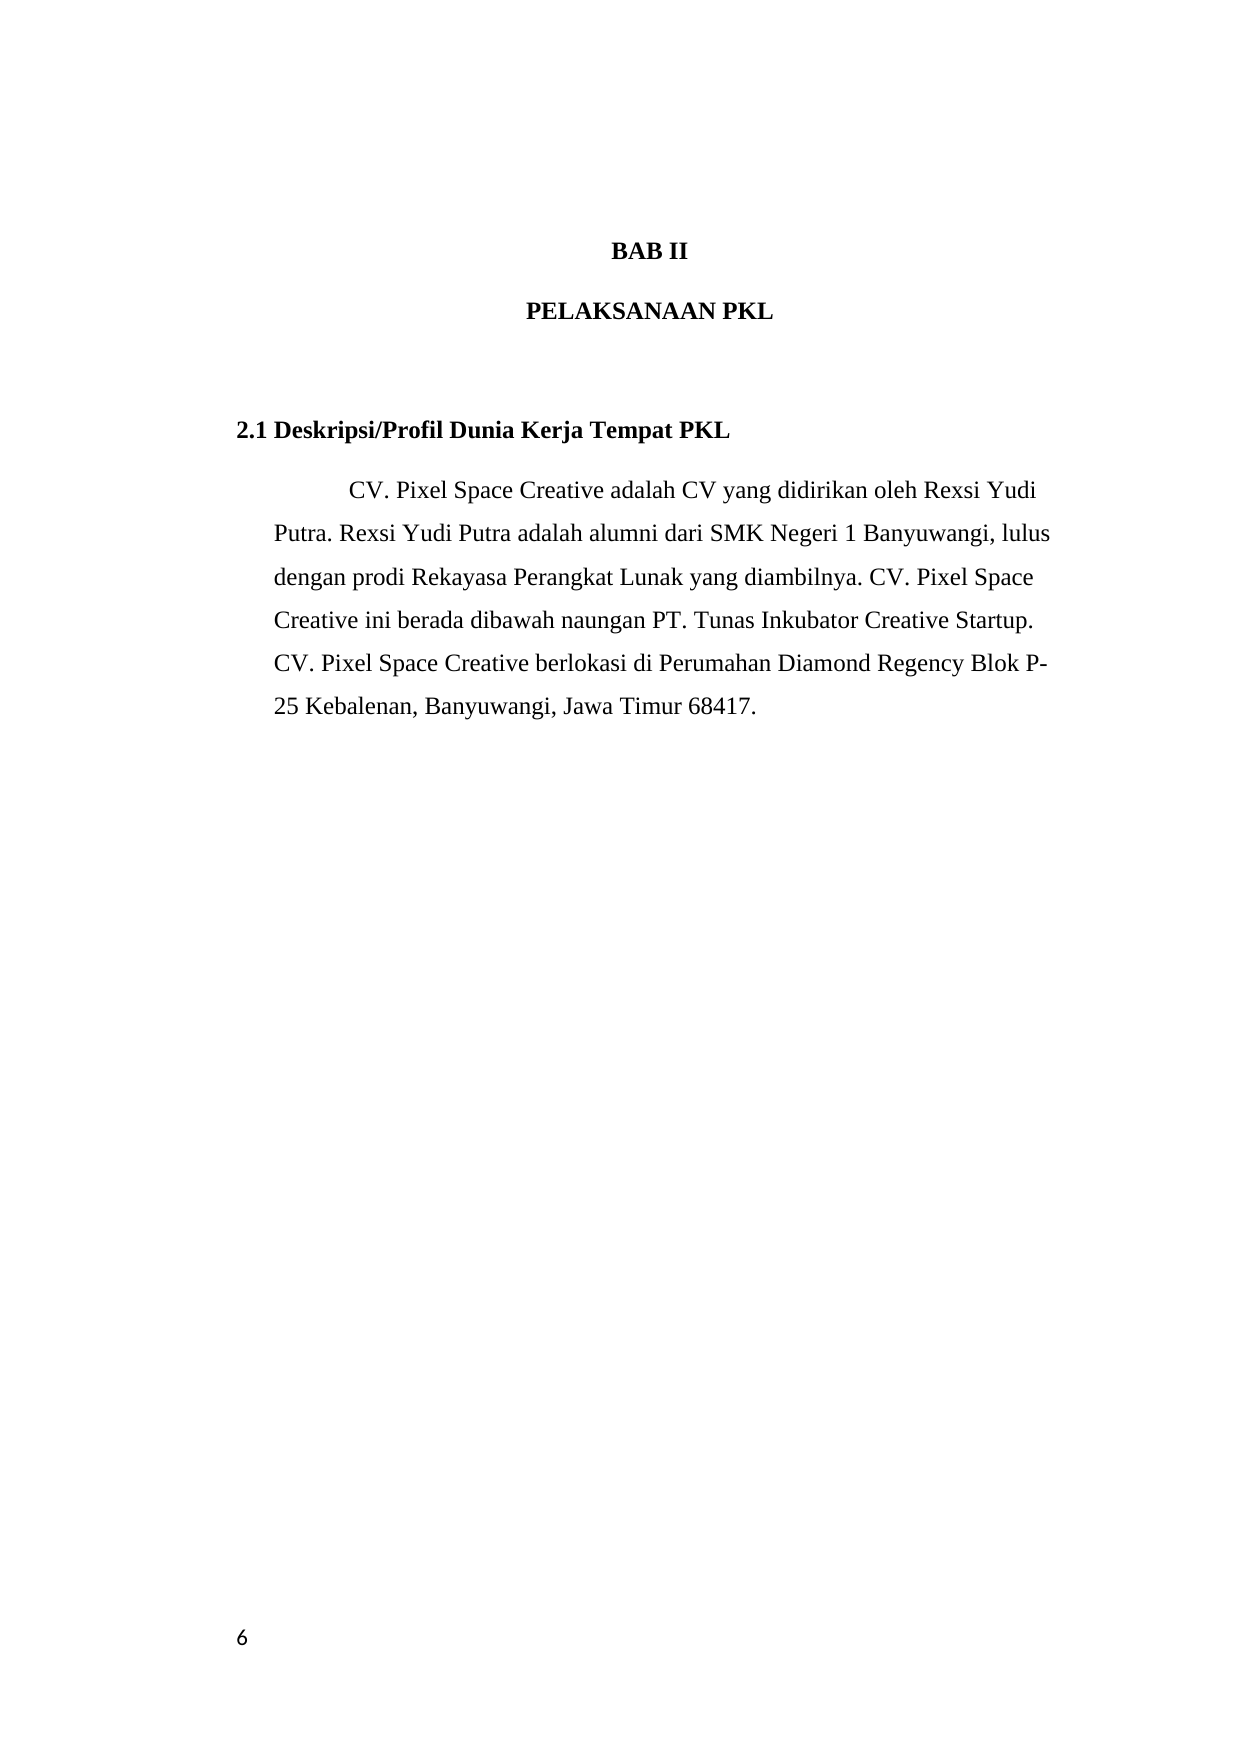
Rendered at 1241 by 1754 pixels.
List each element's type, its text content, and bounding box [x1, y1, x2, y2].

text PELAKSANAAN PKL [236, 296, 1063, 325]
text Deskripsi/Profil Dunia Kerja Tempat PKL [236, 416, 1063, 444]
list CV. Pixel Space Creative adalah CV yang didirikan oleh Rexsi Yudi Putra. Rexsi Yudi Putra adalah alumni dari SMK Negeri 1 Banyuwangi, lulus dengan prodi Rekayasa Perangkat Lunak yang diambilnya. CV. Pixel Space Creative ini berada dibawah naungan PT. Tunas Inkubator Creative Startup. CV. Pixel Space Creative berlokasi di Perumahan Diamond Regency Blok P-25 Kebalenan, Banyuwangi, Jawa Timur 68417. [274, 475, 1063, 720]
subtitle BAB II [236, 236, 1063, 265]
